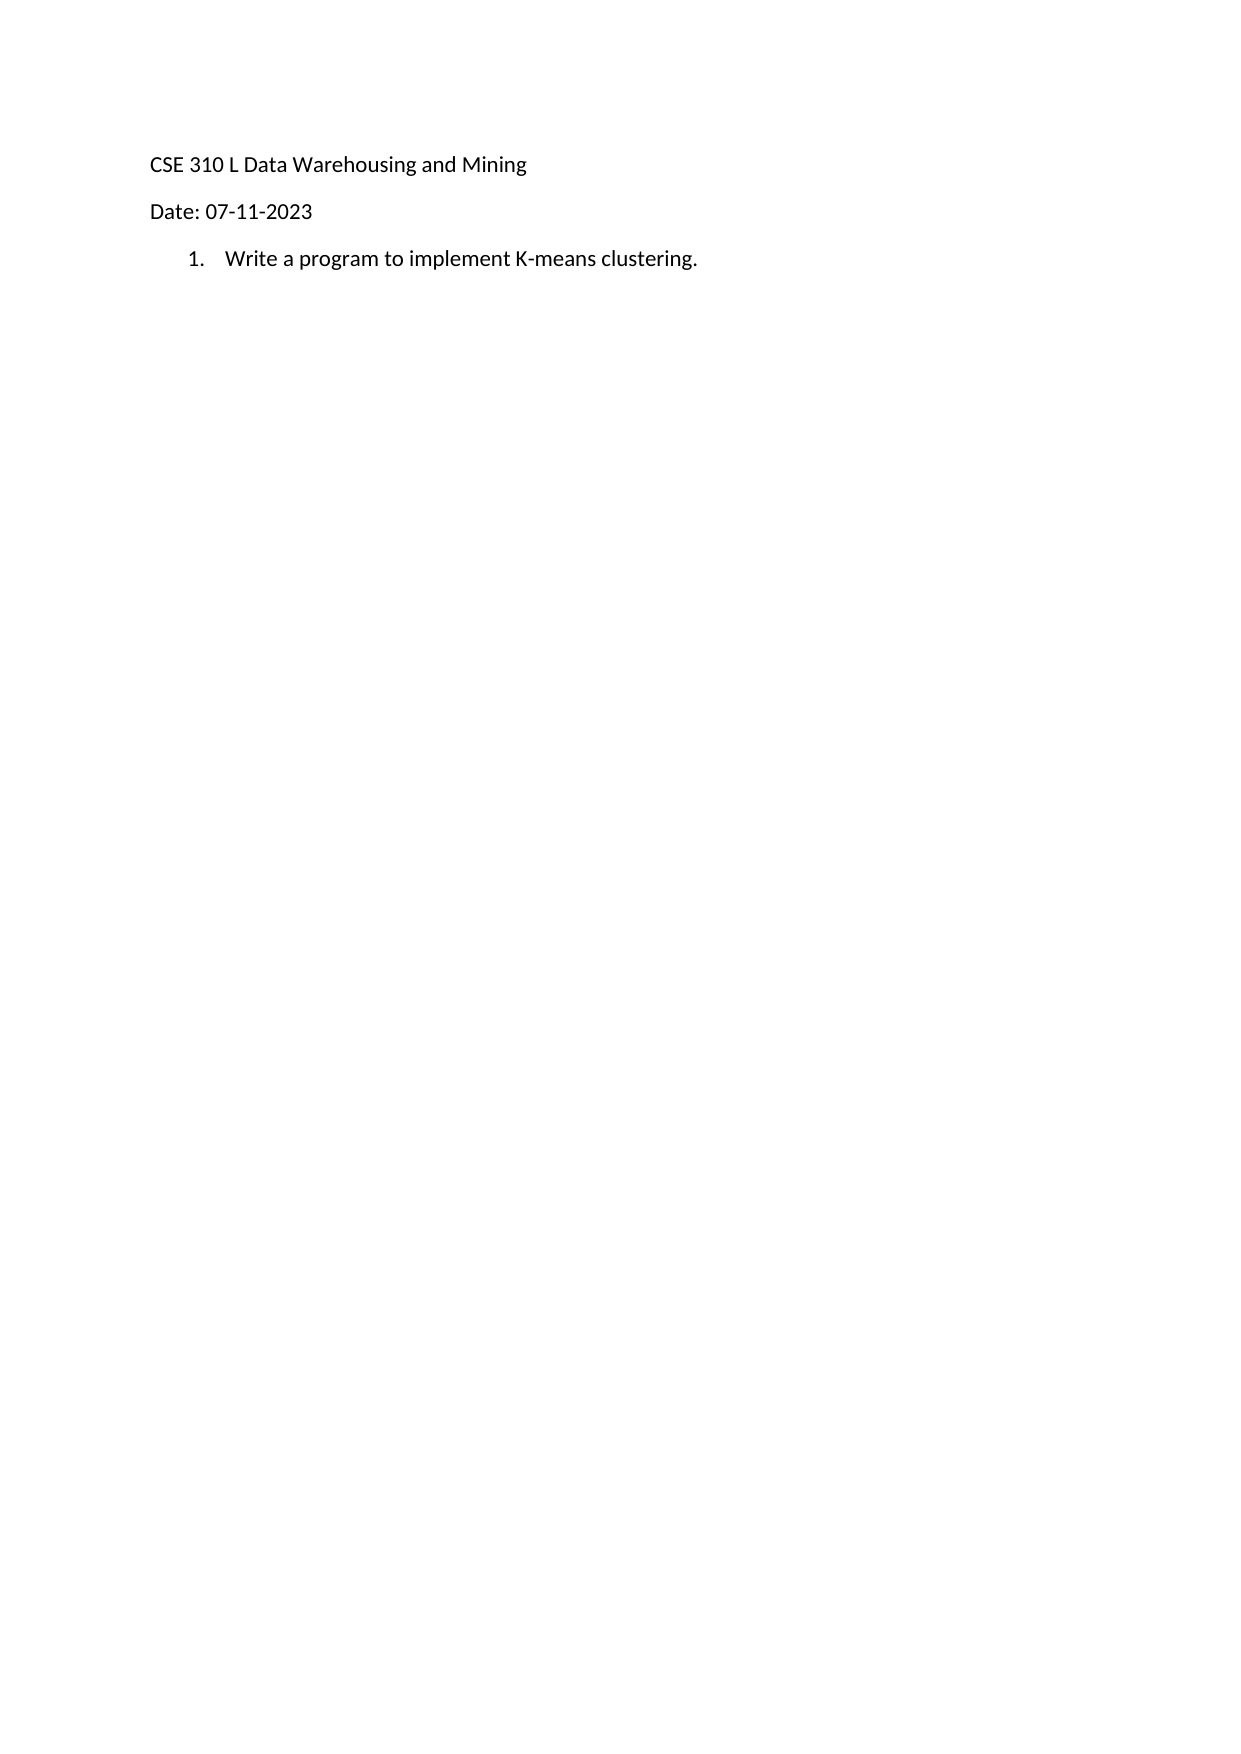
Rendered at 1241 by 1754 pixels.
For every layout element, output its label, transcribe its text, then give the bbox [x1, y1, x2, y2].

text CSE 310 L Data Warehousing and Mining [150, 150, 1090, 178]
text Date: 07-11-2023 [150, 197, 1090, 225]
list Write a program to implement K-means clustering. [187, 244, 1090, 272]
